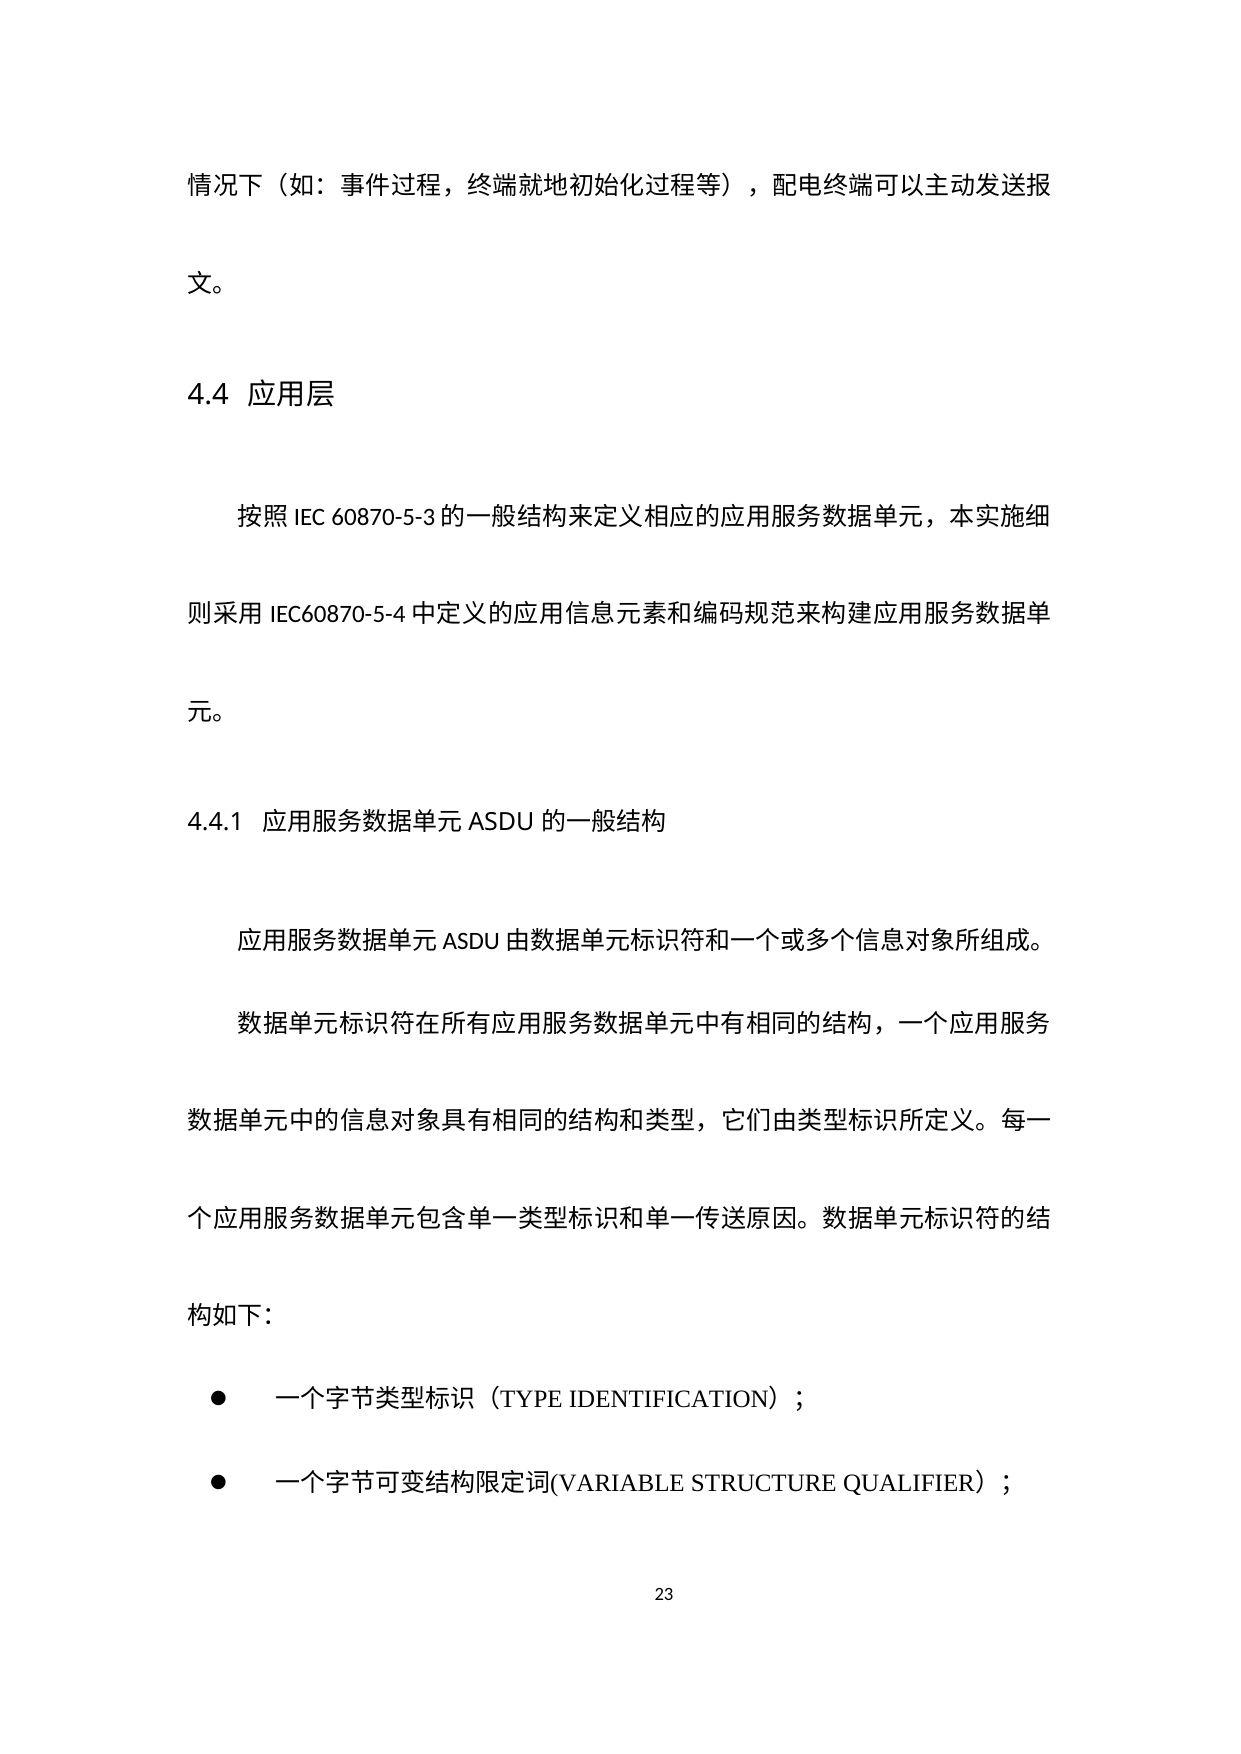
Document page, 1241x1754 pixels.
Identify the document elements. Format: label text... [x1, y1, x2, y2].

list 一个字节可变结构限定词(VARIABLE STRUCTURE QUALIFIER）； [208, 1448, 1053, 1513]
list 一个字节类型标识（TYPE IDENTIFICATION）； [208, 1364, 1053, 1429]
subtitle 应用服务数据单元 ASDU 的一般结构 [187, 787, 1053, 852]
text 应用服务数据单元ASDU由数据单元标识符和一个或多个信息对象所组成。 [187, 906, 1053, 971]
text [187, 151, 1053, 314]
text 数据单元标识符在所有应用服务数据单元中有相同的结构，一个应用服务数据单元中的信息对象具有相同的结构和类型，它们由类型标识所定义。每一个应用服务数据单元包含单一类型标识和单一传送原因。数据单元标识符的结构如下： [187, 989, 1053, 1346]
subtitle 应用层 [187, 359, 1053, 424]
text 按照IEC 60870-5-3的一般结构来定义相应的应用服务数据单元，本实施细则采用IEC60870-5-4中定义的应用信息元素和编码规范来构建应用服务数据单元。 [187, 482, 1053, 742]
